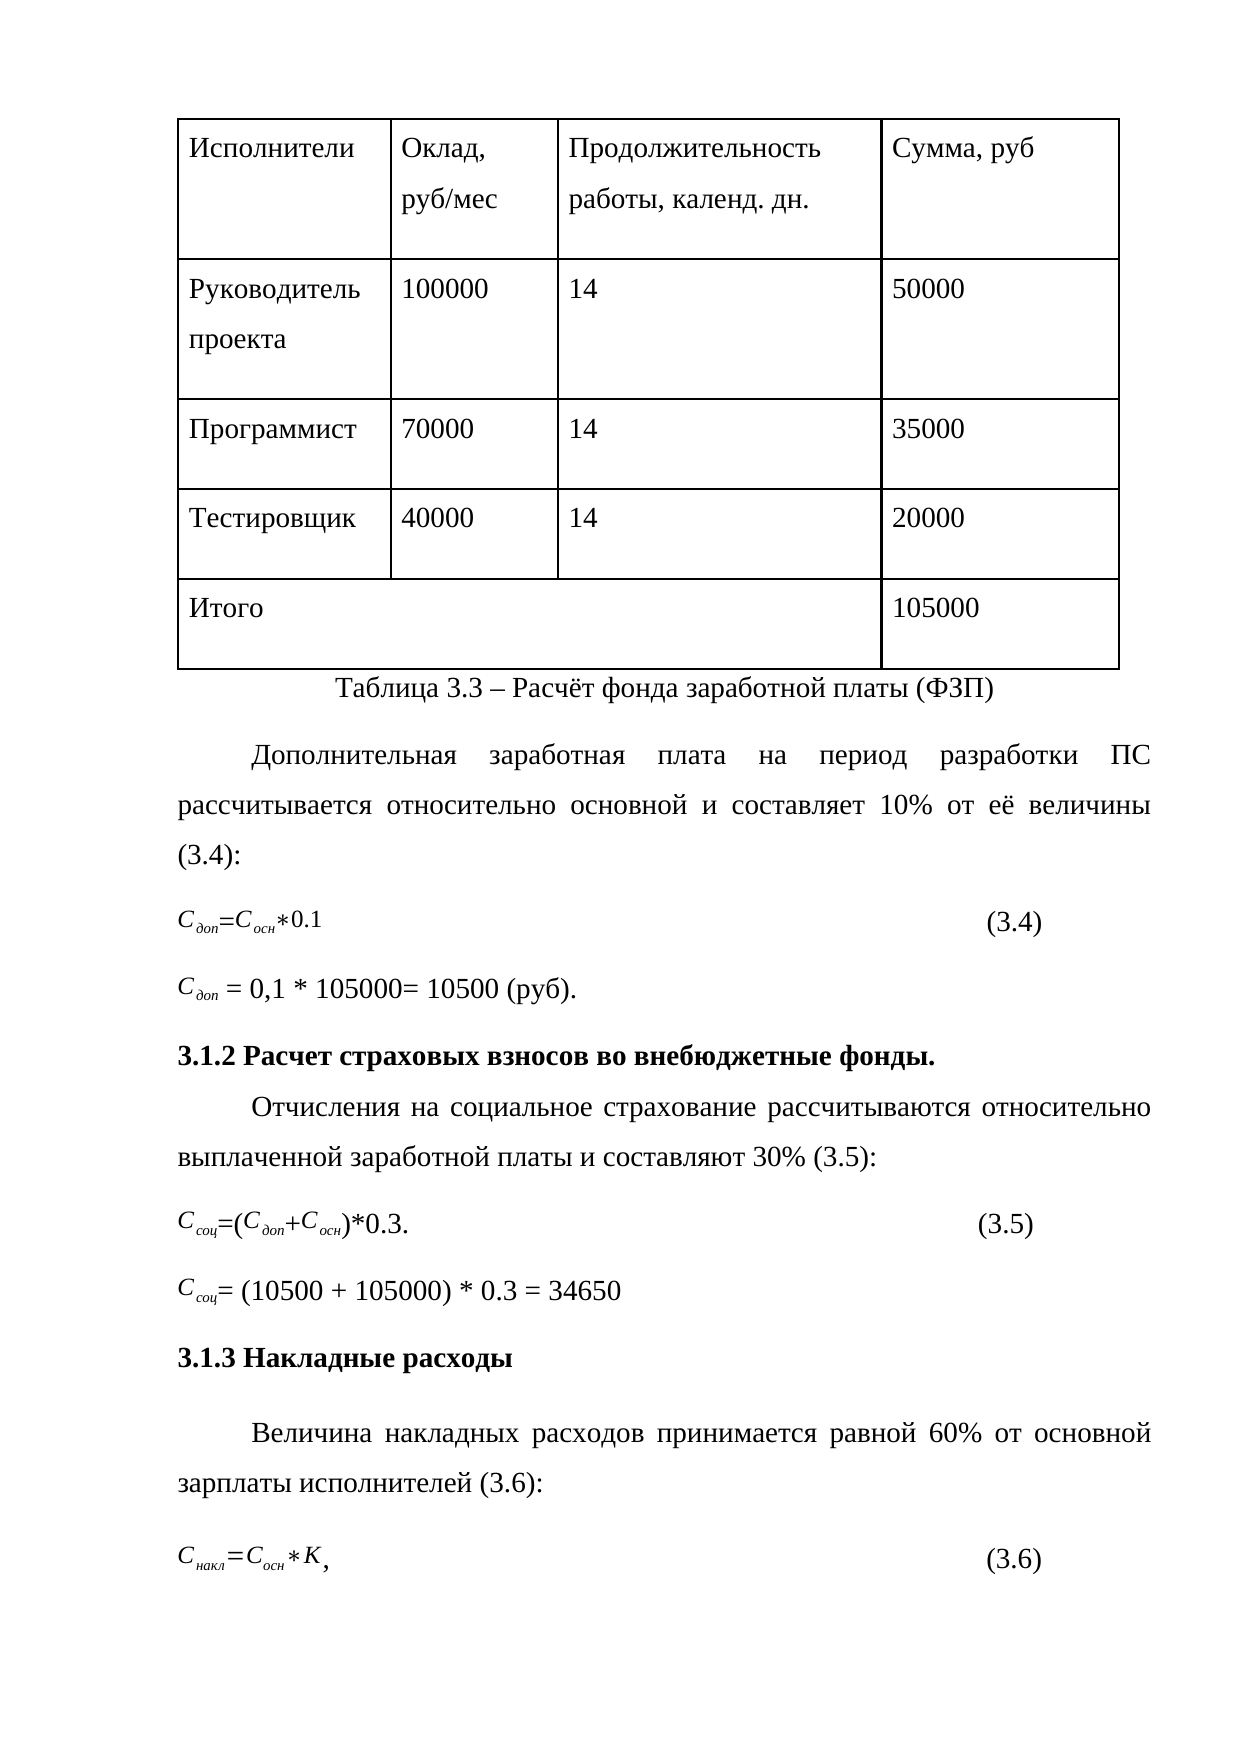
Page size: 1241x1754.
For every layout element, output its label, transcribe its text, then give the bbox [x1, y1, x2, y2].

text Отчисления на социальное страхование рассчитываются относительно выплаченной заработной платы и составляют 30% (3.5): [177, 1089, 1152, 1172]
table_cell Тестировщик [179, 490, 390, 578]
table_cell Итого [179, 580, 880, 668]
subtitle 3.1.2 Расчет страховых взносов во внебюджетные фонды. [177, 1038, 1152, 1072]
table_header Оклад, руб/мес [392, 120, 557, 258]
table_cell 35000 [883, 400, 1118, 488]
text = (10500 + 105000) * 0.3 = 34650 [177, 1273, 1152, 1306]
subtitle 3.1.3 Накладные расходы [177, 1340, 1152, 1373]
table_cell Программист [179, 400, 390, 488]
table_cell 14 [559, 260, 880, 398]
table_cell 14 [559, 490, 880, 578]
table_cell 14 [559, 400, 880, 488]
table_header Исполнители [179, 120, 390, 258]
table_cell 70000 [392, 400, 557, 488]
text Дополнительная заработная плата на период разработки ПС рассчитывается относительно основной и составляет 10% от её величины (3.4): [177, 737, 1152, 871]
table_cell 105000 [883, 580, 1118, 668]
text = (3.4) [177, 904, 1152, 938]
text , (3.6) [177, 1541, 1152, 1574]
text Величина накладных расходов принимается равной 60% от основной зарплаты исполнителей (3.6): [177, 1415, 1152, 1499]
table_cell 100000 [392, 260, 557, 398]
text Таблица 3.3 – Расчёт фонда заработной платы (ФЗП) [177, 670, 1152, 703]
table_cell 20000 [883, 490, 1118, 578]
text =(+)*0.3. (3.5) [177, 1206, 1152, 1239]
text = 0,1 * 105000= 10500 (руб). [177, 971, 1152, 1005]
table_cell 40000 [392, 490, 557, 578]
table_cell 50000 [883, 260, 1118, 398]
table_header Продолжительность работы, календ. дн. [559, 120, 880, 258]
table_cell Руководитель проекта [179, 260, 390, 398]
table_header Сумма, руб [883, 120, 1118, 258]
